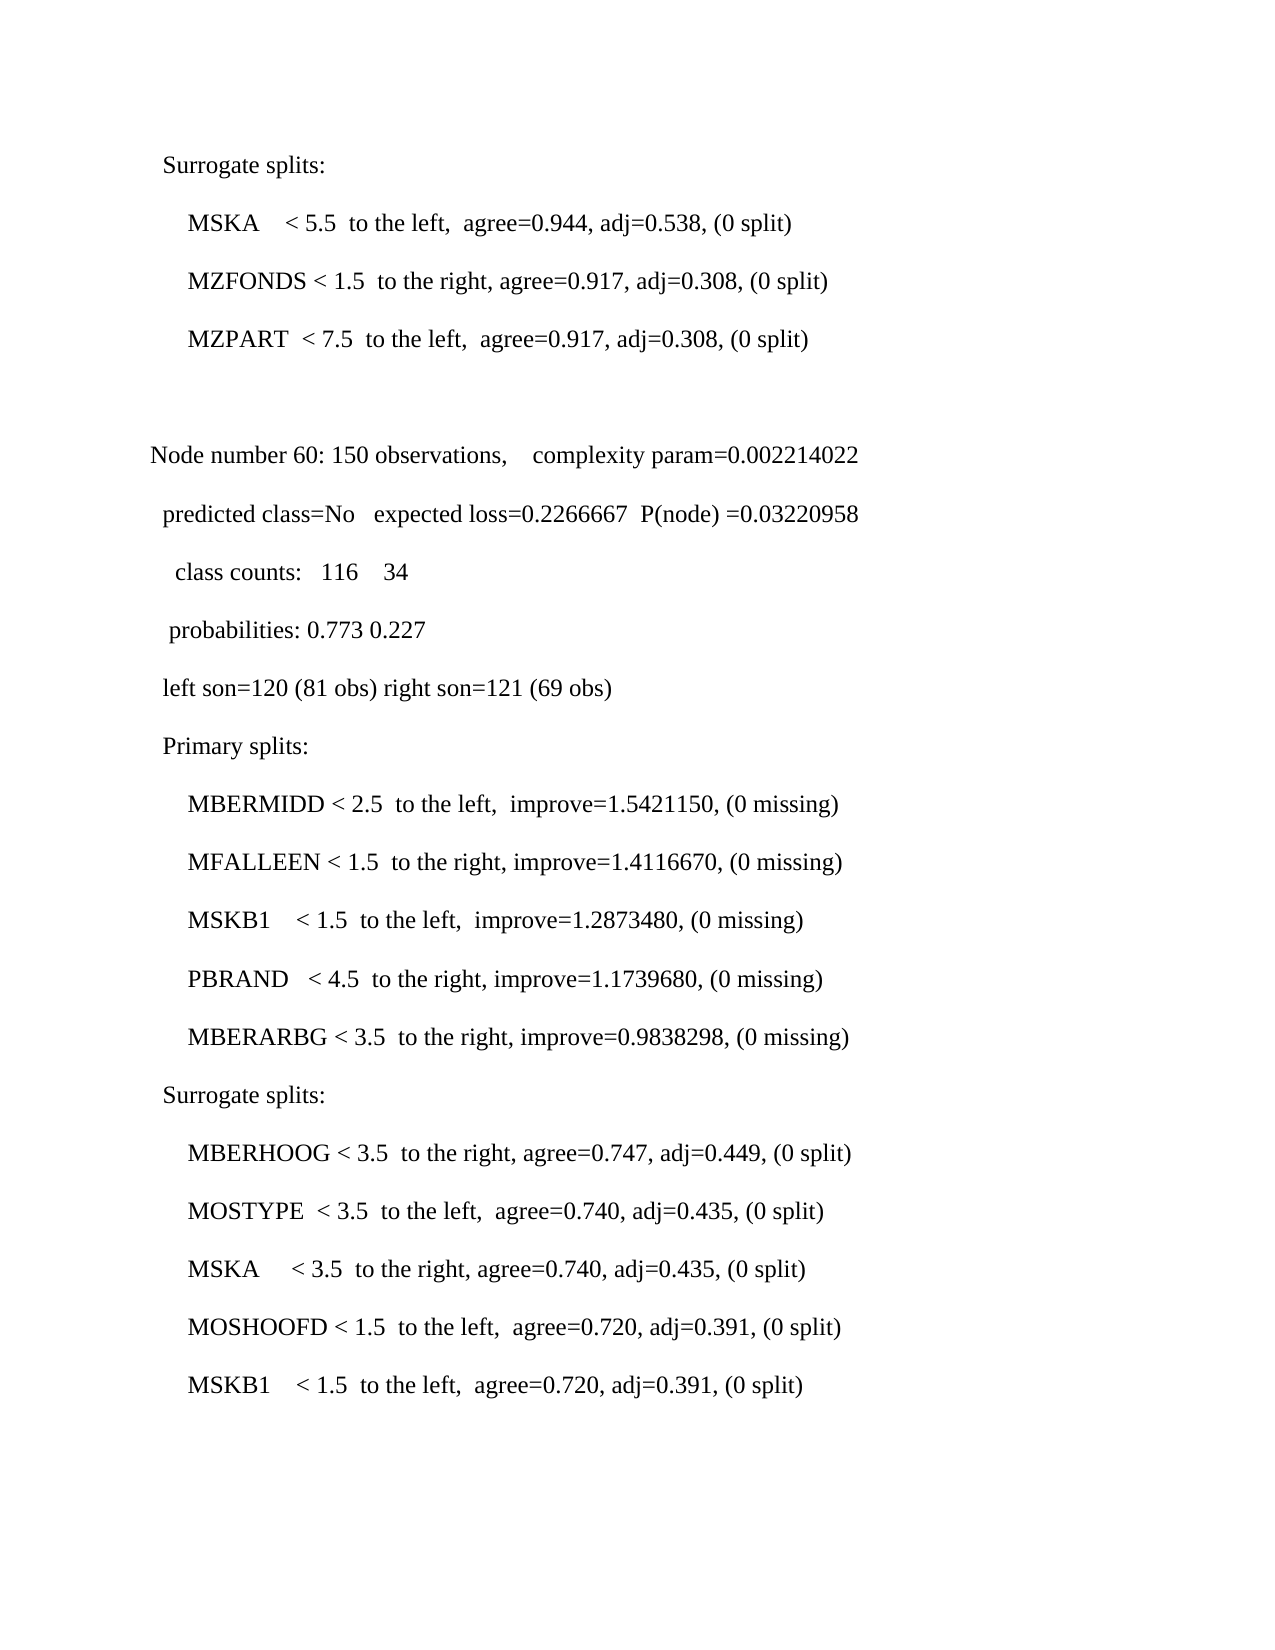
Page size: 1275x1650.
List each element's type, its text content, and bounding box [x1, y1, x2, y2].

text Surrogate splits: [150, 150, 1120, 179]
text MOSHOOFD < 1.5 to the left, agree=0.720, adj=0.391, (0 split) [150, 1312, 1120, 1341]
text class counts: 116 34 [150, 557, 1120, 586]
text probabilities: 0.773 0.227 [150, 615, 1120, 644]
text MZFONDS < 1.5 to the right, agree=0.917, adj=0.308, (0 split) [150, 266, 1120, 295]
text MZPART < 7.5 to the left, agree=0.917, adj=0.308, (0 split) [150, 324, 1120, 353]
text MSKA < 3.5 to the right, agree=0.740, adj=0.435, (0 split) [150, 1254, 1120, 1283]
text MSKB1 < 1.5 to the left, agree=0.720, adj=0.391, (0 split) [150, 1371, 1120, 1399]
text Surrogate splits: [150, 1080, 1120, 1109]
text Node number 60: 150 observations, complexity param=0.002214022 [150, 441, 1120, 469]
text MSKB1 < 1.5 to the left, improve=1.2873480, (0 missing) [150, 906, 1120, 934]
text MFALLEEN < 1.5 to the right, improve=1.4116670, (0 missing) [150, 847, 1120, 876]
text MSKA < 5.5 to the left, agree=0.944, adj=0.538, (0 split) [150, 208, 1120, 237]
text MBERHOOG < 3.5 to the right, agree=0.747, adj=0.449, (0 split) [150, 1138, 1120, 1167]
text MOSTYPE < 3.5 to the left, agree=0.740, adj=0.435, (0 split) [150, 1196, 1120, 1225]
text MBERMIDD < 2.5 to the left, improve=1.5421150, (0 missing) [150, 789, 1120, 818]
text predicted class=No expected loss=0.2266667 P(node) =0.03220958 [150, 499, 1120, 527]
text left son=120 (81 obs) right son=121 (69 obs) [150, 673, 1120, 702]
text PBRAND < 4.5 to the right, improve=1.1739680, (0 missing) [150, 964, 1120, 992]
text Primary splits: [150, 731, 1120, 760]
text MBERARBG < 3.5 to the right, improve=0.9838298, (0 missing) [150, 1022, 1120, 1051]
